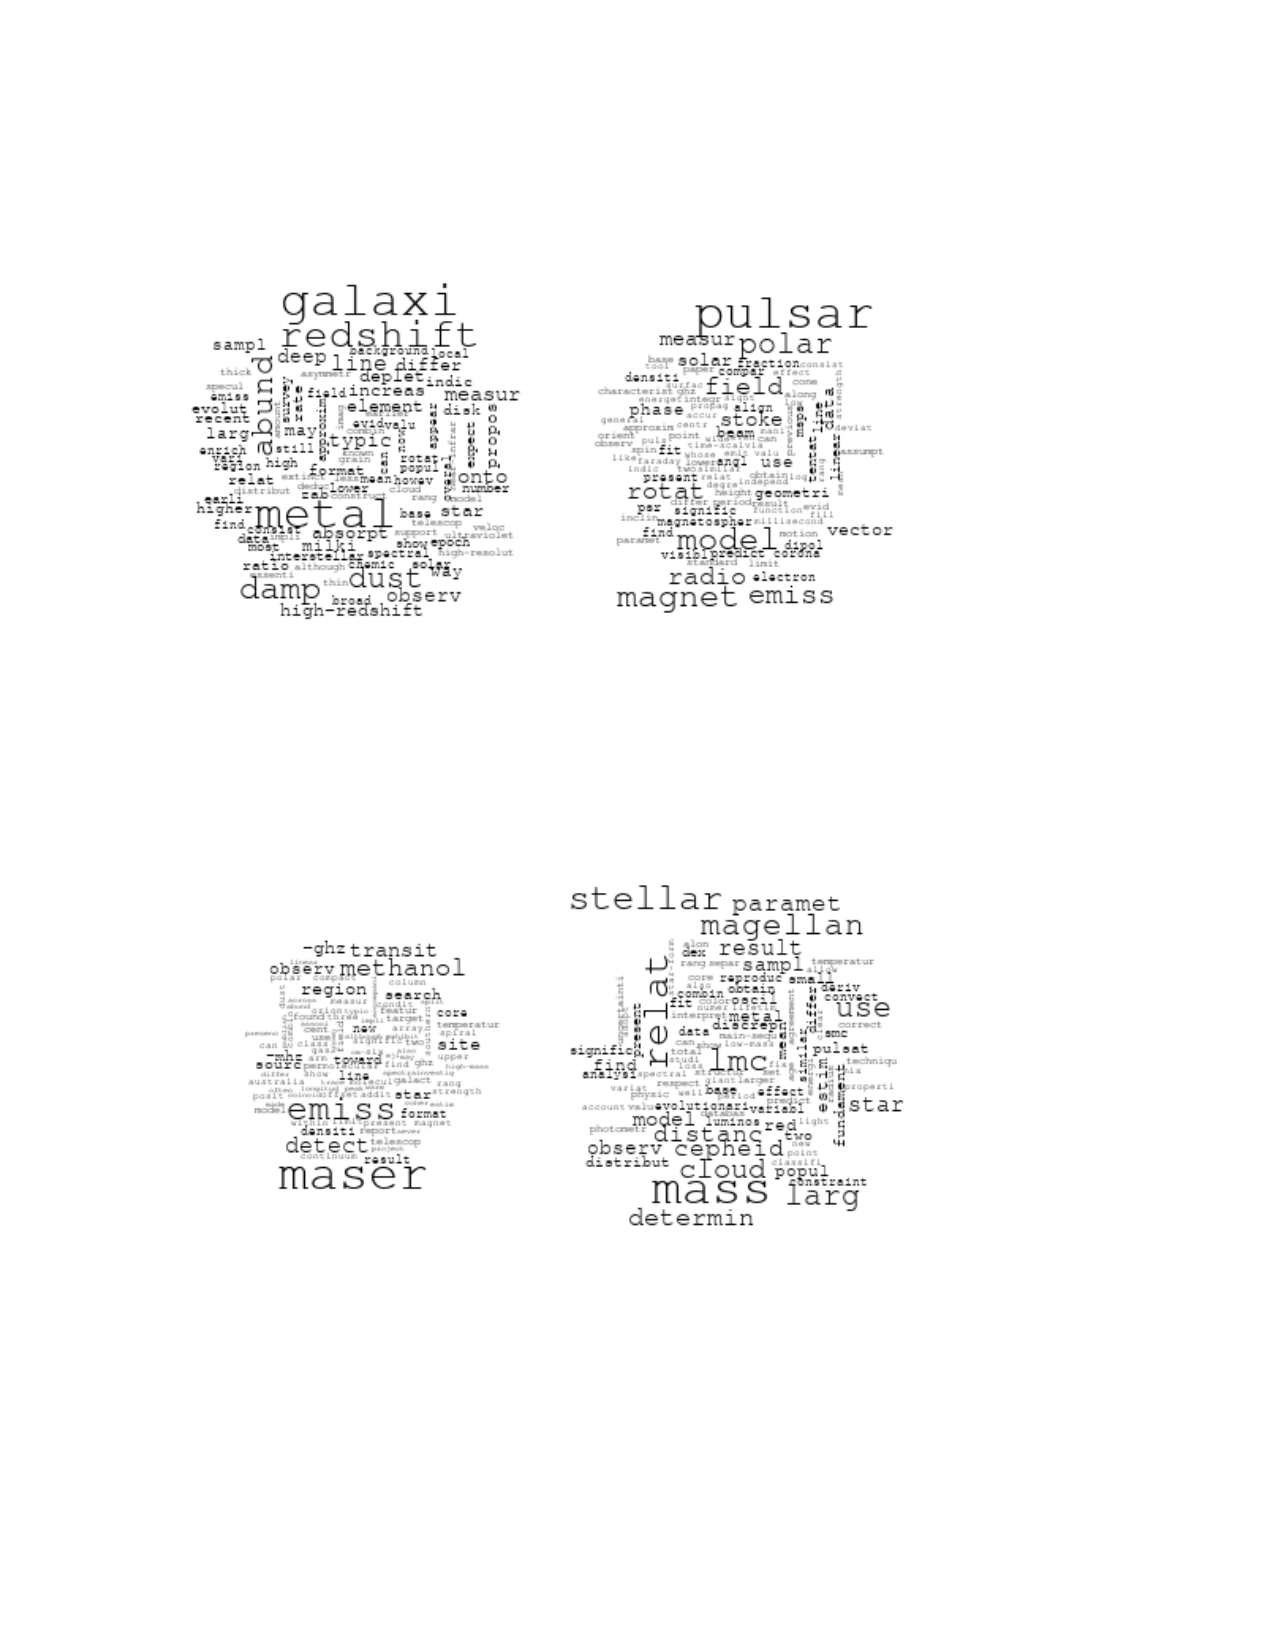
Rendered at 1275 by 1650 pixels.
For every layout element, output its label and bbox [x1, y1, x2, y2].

picture [168, 150, 927, 1363]
